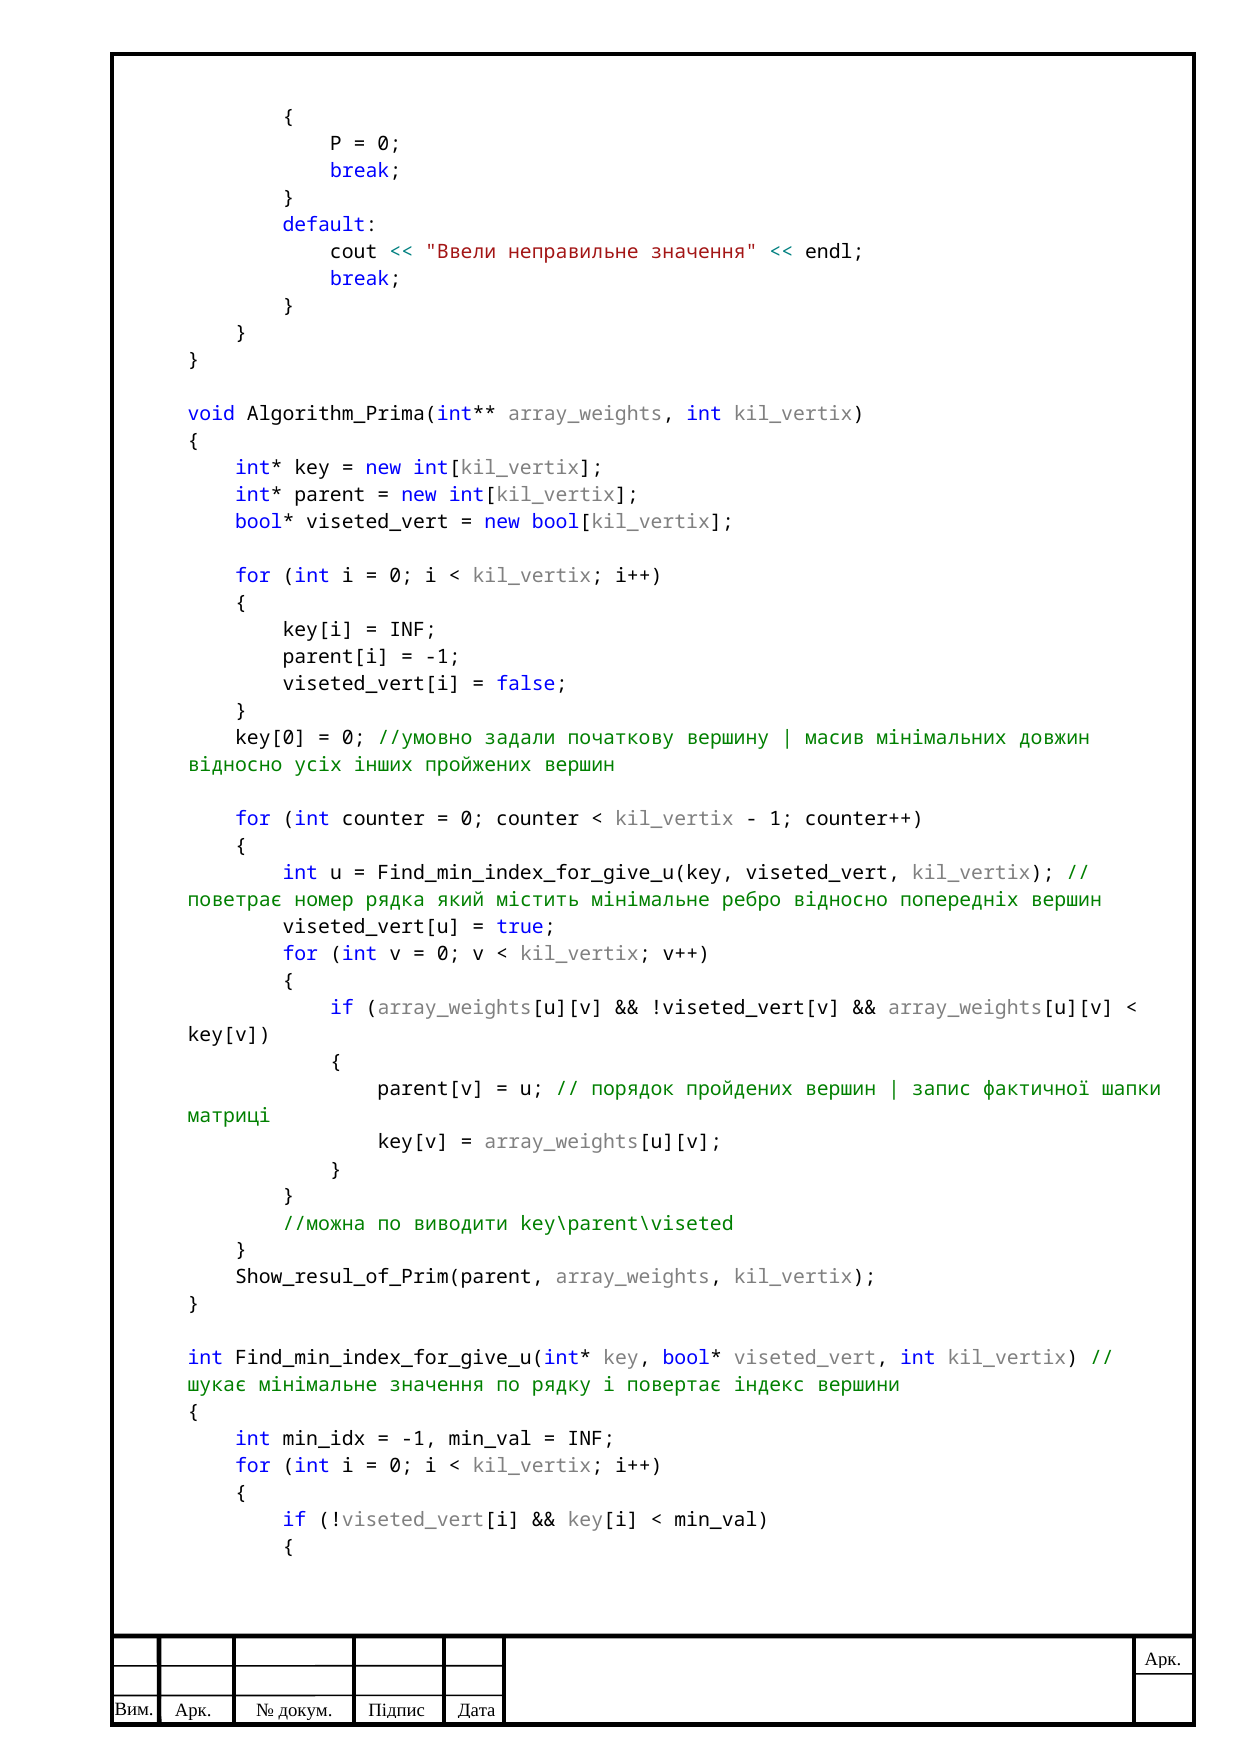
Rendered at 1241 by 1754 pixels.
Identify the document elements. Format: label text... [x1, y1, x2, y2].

text void Algorithm_Prima(int** array_weights, int kil_vertix) [187, 399, 1167, 426]
text for (int v = 0; v < kil_vertix; v++) [187, 939, 1167, 966]
text } [187, 183, 1167, 211]
text int u = Find_min_index_for_give_u(key, viseted_vert, kil_vertix); // поветрає номер рядка який містить мінімальне ребро відносно попередніх вершин [187, 858, 1167, 912]
text P = 0; [187, 129, 1167, 157]
text for (int i = 0; i < kil_vertix; i++) [187, 1452, 1167, 1478]
text { [187, 966, 1167, 993]
text viseted_vert[i] = false; [187, 669, 1167, 696]
text int* parent = new int[kil_vertix]; [187, 480, 1167, 507]
text } [187, 1155, 1167, 1182]
text { [187, 1532, 1167, 1559]
text } [187, 1290, 1167, 1317]
text parent[v] = u; // порядок пройдених вершин | запис фактичної шапки матриці [187, 1074, 1167, 1128]
text parent[i] = -1; [187, 642, 1167, 669]
text cout << "Ввели неправильне значення" << endl; [187, 237, 1167, 264]
text { [187, 588, 1167, 615]
text { [187, 103, 1167, 129]
text } [187, 345, 1167, 372]
text { [187, 426, 1167, 453]
text if (!viseted_vert[i] && key[i] < min_val) [187, 1506, 1167, 1532]
text for (int i = 0; i < kil_vertix; i++) [187, 561, 1167, 588]
text } [187, 696, 1167, 723]
text bool* viseted_vert = new bool[kil_vertix]; [187, 507, 1167, 534]
text key[v] = array_weights[u][v]; [187, 1128, 1167, 1155]
text key[0] = 0; //умовно задали початкову вершину | масив мінімальних довжин відносно усіх інших пройжених вершин [187, 723, 1167, 777]
text int* key = new int[kil_vertix]; [187, 453, 1167, 480]
text viseted_vert[u] = true; [187, 912, 1167, 939]
text } [187, 291, 1167, 318]
text } [187, 318, 1167, 345]
text } [187, 1182, 1167, 1209]
text int min_idx = -1, min_val = INF; [187, 1424, 1167, 1452]
text { [187, 1047, 1167, 1074]
text key[i] = INF; [187, 615, 1167, 642]
text { [187, 831, 1167, 858]
text break; [187, 264, 1167, 291]
text Show_resul_of_Prim(parent, array_weights, kil_vertix); [187, 1263, 1167, 1290]
text break; [187, 157, 1167, 183]
text int Find_min_index_for_give_u(int* key, bool* viseted_vert, int kil_vertix) // шукає мінімальне значення по рядку і повертає індекс вершини [187, 1344, 1167, 1398]
text { [187, 1478, 1167, 1506]
text //можна по виводити key\parent\viseted [187, 1209, 1167, 1236]
text } [187, 1236, 1167, 1263]
text { [187, 1398, 1167, 1424]
text default: [187, 211, 1167, 237]
text if (array_weights[u][v] && !viseted_vert[v] && array_weights[u][v] < key[v]) [187, 993, 1167, 1047]
text for (int counter = 0; counter < kil_vertix - 1; counter++) [187, 804, 1167, 831]
